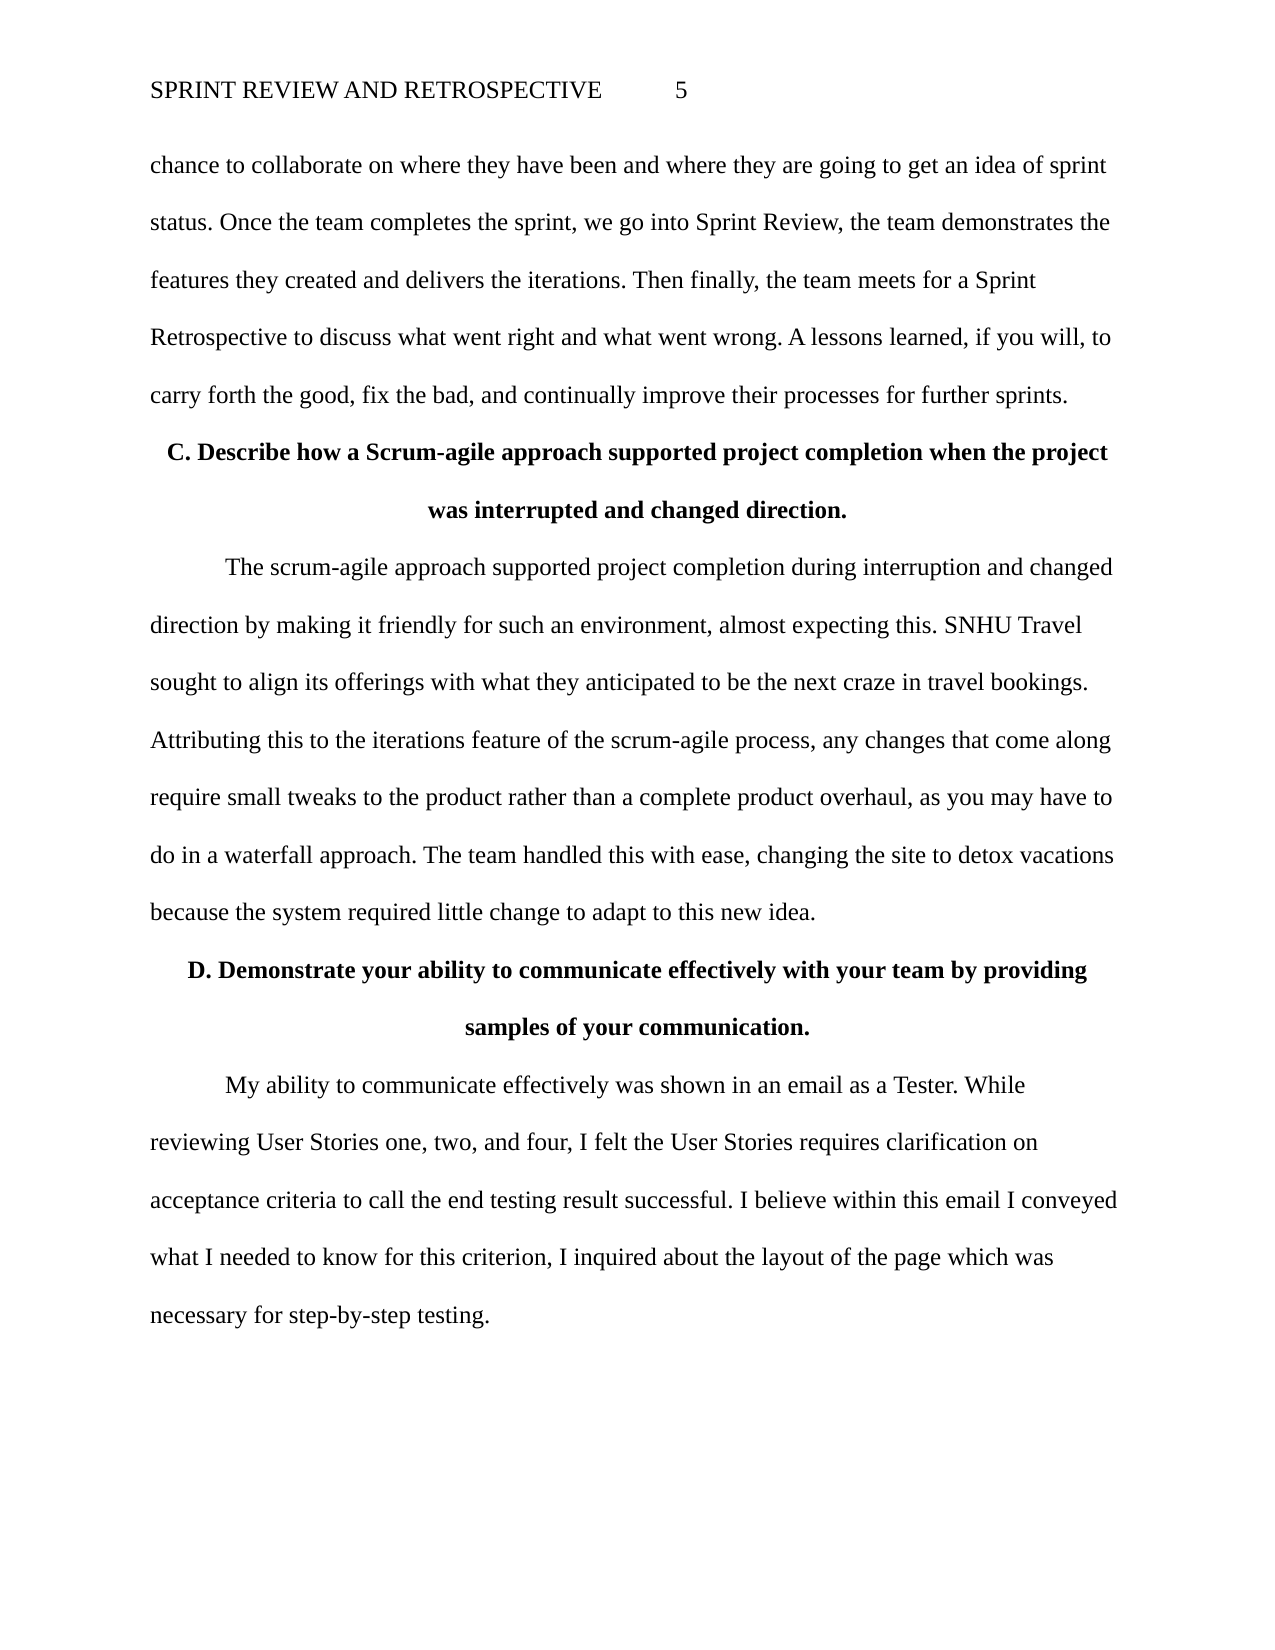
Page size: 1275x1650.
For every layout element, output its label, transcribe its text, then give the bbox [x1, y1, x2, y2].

subtitle D. Demonstrate your ability to communicate effectively with your team by providing samples of your communication. [150, 955, 1125, 1041]
subtitle C. Describe how a Scrum-agile approach supported project completion when the project was interrupted and changed direction. [150, 437, 1125, 524]
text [150, 150, 1125, 409]
text My ability to communicate effectively was shown in an email as a Tester. While reviewing User Stories one, two, and four, I felt the User Stories requires clarification on acceptance criteria to call the end testing result successful. I believe within this email I conveyed what I needed to know for this criterion, I inquired about the layout of the page which was necessary for step-by-step testing. [150, 1070, 1125, 1329]
text The scrum-agile approach supported project completion during interruption and changed direction by making it friendly for such an environment, almost expecting this. SNHU Travel sought to align its offerings with what they anticipated to be the next craze in travel bookings. Attributing this to the iterations feature of the scrum-agile process, any changes that come along require small tweaks to the product rather than a complete product overhaul, as you may have to do in a waterfall approach. The team handled this with ease, changing the site to detox vacations because the system required little change to adapt to this new idea. [150, 552, 1125, 926]
